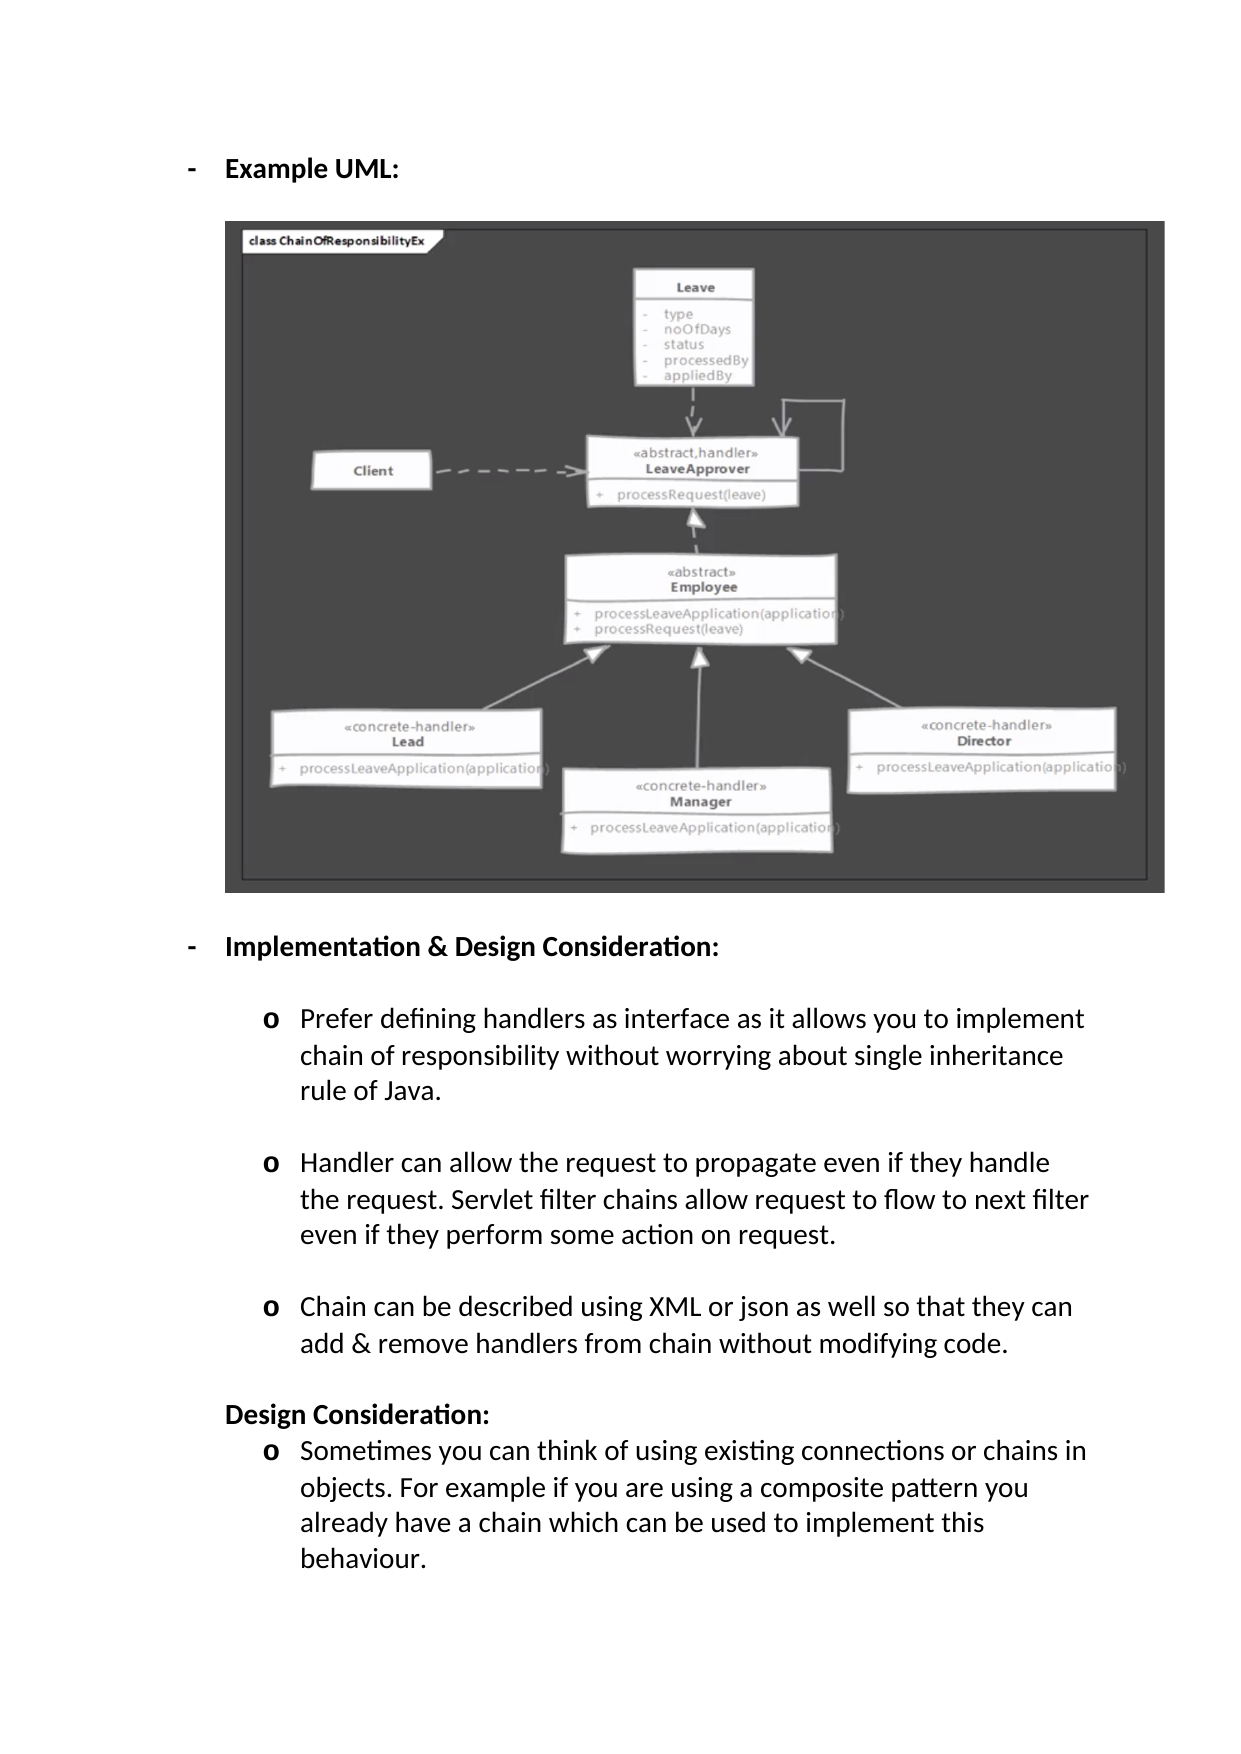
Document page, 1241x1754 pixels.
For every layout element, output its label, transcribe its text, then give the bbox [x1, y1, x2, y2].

list Implementation & Design Consideration: [187, 928, 1090, 964]
list Chain can be described using XML or json as well so that they can add & remove handlers from chain without modifying code. [262, 1288, 1090, 1360]
list Example UML: [187, 150, 1090, 186]
list Sometimes you can think of using existing connections or chains in objects. For example if you are using a composite pattern you already have a chain which can be used to implement this behaviour. [262, 1432, 1090, 1576]
list Handler can allow the request to propagate even if they handle the request. Servlet filter chains allow request to flow to next filter even if they perform some action on request. [262, 1144, 1090, 1252]
list Design Consideration: [225, 1396, 1090, 1432]
picture [225, 221, 1165, 893]
list Prefer defining handlers as interface as it allows you to implement chain of responsibility without worrying about single inheritance rule of Java. [262, 1000, 1090, 1108]
